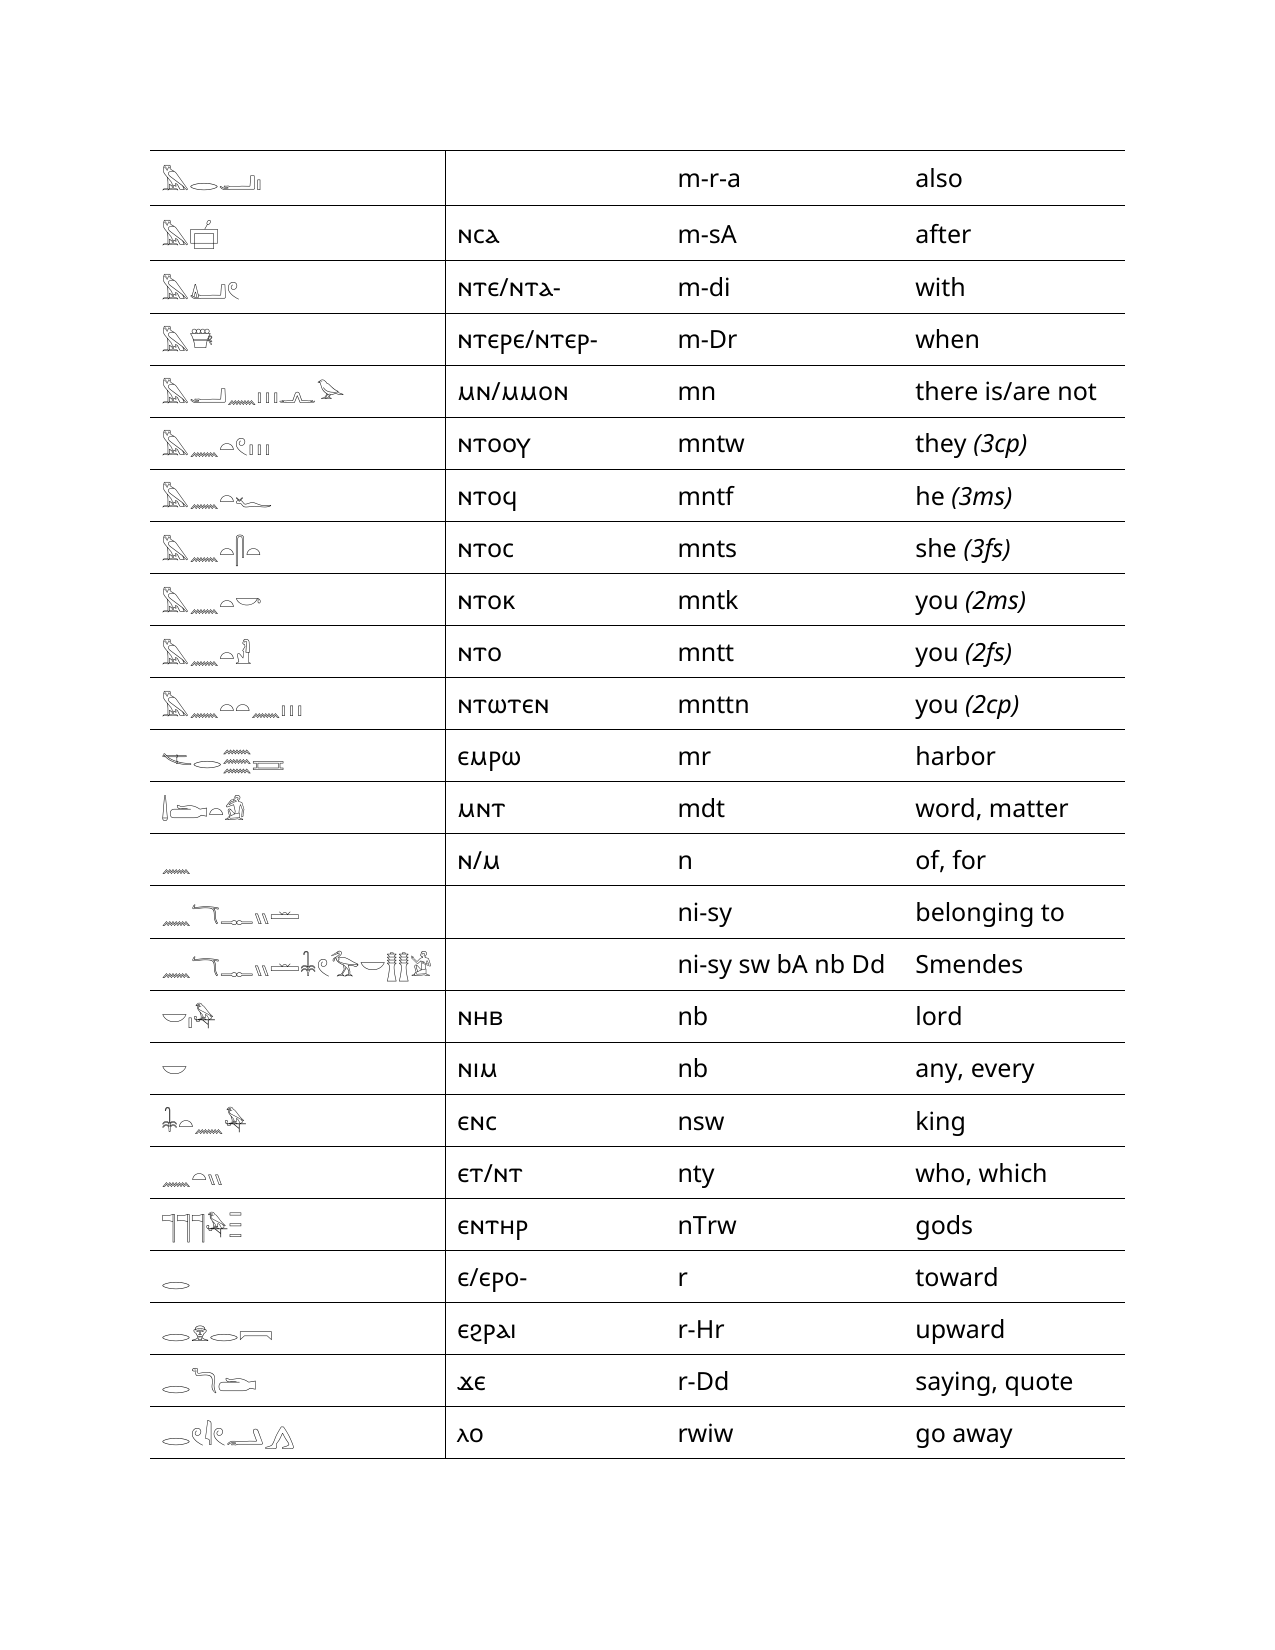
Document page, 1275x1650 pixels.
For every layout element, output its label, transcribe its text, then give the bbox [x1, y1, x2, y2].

table_cell there is/are not [904, 366, 1125, 417]
table_cell 𓎟 [150, 1043, 445, 1094]
table_cell 𓅓𓈖𓏏𓆑 [150, 470, 445, 521]
table_cell ⲛⲧⲟⲟⲩ [446, 418, 666, 469]
table_cell ⲛⲧⲉⲣⲉ/ⲛⲧⲉⲣ- [446, 314, 666, 364]
table_cell 𓅓𓂞𓏲 [150, 261, 445, 312]
table_cell also [904, 151, 1125, 205]
table_cell gods [904, 1199, 1125, 1250]
table_cell 𓅓𓈖𓏏𓁐 [150, 626, 445, 677]
table_cell mntk [666, 574, 904, 625]
table_cell 𓂋𓆓𓂧 [150, 1355, 445, 1406]
table_cell go away [904, 1407, 1125, 1458]
table_cell mn [666, 366, 904, 417]
table_cell 𓅓𓂝𓈖𓏥𓂜𓅪 [150, 366, 445, 417]
table_cell of, for [904, 834, 1125, 885]
table_cell ⲗⲟ [446, 1407, 666, 1458]
table_cell 𓈖 [150, 834, 445, 885]
table_cell ni-sy [666, 886, 904, 937]
table_cell ⲛⲧⲟⲥ [446, 522, 666, 573]
table_cell 𓅓𓈖𓏏𓏏𓈖𓏥 [150, 678, 445, 729]
table_cell upward [904, 1303, 1125, 1354]
table_cell 𓅓𓈖𓏏𓋴𓏏 [150, 522, 445, 573]
table_cell [446, 939, 666, 989]
table_cell harbor [904, 730, 1125, 781]
table_cell rwiw [666, 1407, 904, 1458]
table_cell ⲛⲓⲙ [446, 1043, 666, 1094]
table_cell 𓈖𓄓𓊃𓏭𓏛𓇓𓏲𓅡𓎟𓊽𓊽𓀀 [150, 939, 445, 989]
table_cell 𓅓𓈖𓏏𓏲𓏥 [150, 418, 445, 469]
table_cell r [666, 1251, 904, 1302]
table_cell [446, 886, 666, 937]
table_cell mntt [666, 626, 904, 677]
table_cell mnttn [666, 678, 904, 729]
table_cell ⲛⲧⲟϥ [446, 470, 666, 521]
table_cell when [904, 314, 1125, 364]
table_cell who, which [904, 1147, 1125, 1198]
table_cell 𓂋𓁷𓂋𓇯 [150, 1303, 445, 1354]
table_cell mr [666, 730, 904, 781]
table_cell ⲉⲙⲣⲱ [446, 730, 666, 781]
table_cell ⲙⲛⲧ [446, 782, 666, 833]
table_cell nTrw [666, 1199, 904, 1250]
table_cell with [904, 261, 1125, 312]
table_cell ni-sy sw bA nb Dd [666, 939, 904, 989]
table_cell 𓊹𓊹𓊹𓅆𓏫 [150, 1199, 445, 1250]
table_cell 𓅓𓂋𓂝𓏤 [150, 151, 445, 205]
table_cell 𓂋𓏲𓇋𓏲𓂢𓂻 [150, 1407, 445, 1458]
table_cell ⲉ/ⲉⲣⲟ- [446, 1251, 666, 1302]
table_cell 𓈖𓏏𓏭 [150, 1147, 445, 1198]
table_cell toward [904, 1251, 1125, 1302]
table_cell ⲛⲧⲱⲧⲉⲛ [446, 678, 666, 729]
table_cell after [904, 206, 1125, 260]
table_cell nsw [666, 1095, 904, 1146]
table_cell ⲛⲥⲁ [446, 206, 666, 260]
table_cell 𓅓𓇥 [150, 314, 445, 364]
table_cell you (2ms) [904, 574, 1125, 625]
table_cell saying, quote [904, 1355, 1125, 1406]
table_cell ⲉⲛⲥ [446, 1095, 666, 1146]
table_cell ϫⲉ [446, 1355, 666, 1406]
table_cell mdt [666, 782, 904, 833]
table_cell 𓌃𓂧𓏏𓀁 [150, 782, 445, 833]
table_cell 𓈖𓄓𓊃𓏭𓏛 [150, 886, 445, 937]
table_cell Smendes [904, 939, 1125, 989]
table_cell [446, 151, 666, 205]
table_cell ⲉⲧ/ⲛⲧ [446, 1147, 666, 1198]
table_cell ⲛⲧⲟ [446, 626, 666, 677]
table_cell n [666, 834, 904, 885]
table_cell 𓅓𓐠 [150, 206, 445, 260]
table_cell ⲉϩⲣⲁⲓ [446, 1303, 666, 1354]
table_cell r-Hr [666, 1303, 904, 1354]
table_cell ⲙⲛ/ⲙⲙⲟⲛ [446, 366, 666, 417]
table_cell you (2fs) [904, 626, 1125, 677]
table_cell 𓎟𓏤𓅆 [150, 991, 445, 1042]
table_cell m-sA [666, 206, 904, 260]
table_cell she (3fs) [904, 522, 1125, 573]
table_cell nb [666, 1043, 904, 1094]
table_cell r-Dd [666, 1355, 904, 1406]
table_cell m-di [666, 261, 904, 312]
table_cell you (2cp) [904, 678, 1125, 729]
table_cell lord [904, 991, 1125, 1042]
table_cell 𓌻𓂋𓈗𓈘 [150, 730, 445, 781]
table_cell ⲛ/ⲙ [446, 834, 666, 885]
table_cell ⲛⲧⲉ/ⲛⲧⲁ- [446, 261, 666, 312]
table_cell ⲉⲛⲧⲏⲣ [446, 1199, 666, 1250]
table_cell m-r-a [666, 151, 904, 205]
table_cell they (3cp) [904, 418, 1125, 469]
table_cell word, matter [904, 782, 1125, 833]
table_cell 𓂋 [150, 1251, 445, 1302]
table_cell ⲛⲧⲟⲕ [446, 574, 666, 625]
table_cell m-Dr [666, 314, 904, 364]
table_cell king [904, 1095, 1125, 1146]
table_cell nb [666, 991, 904, 1042]
table_cell mntf [666, 470, 904, 521]
table_cell 𓇓𓏏𓈖𓅆 [150, 1095, 445, 1146]
table_cell 𓅓𓈖𓏏𓎡 [150, 574, 445, 625]
table_cell any, every [904, 1043, 1125, 1094]
table_cell nty [666, 1147, 904, 1198]
table_cell mntw [666, 418, 904, 469]
table_cell mnts [666, 522, 904, 573]
table_cell he (3ms) [904, 470, 1125, 521]
table_cell belonging to [904, 886, 1125, 937]
table_cell ⲛⲏⲃ [446, 991, 666, 1042]
